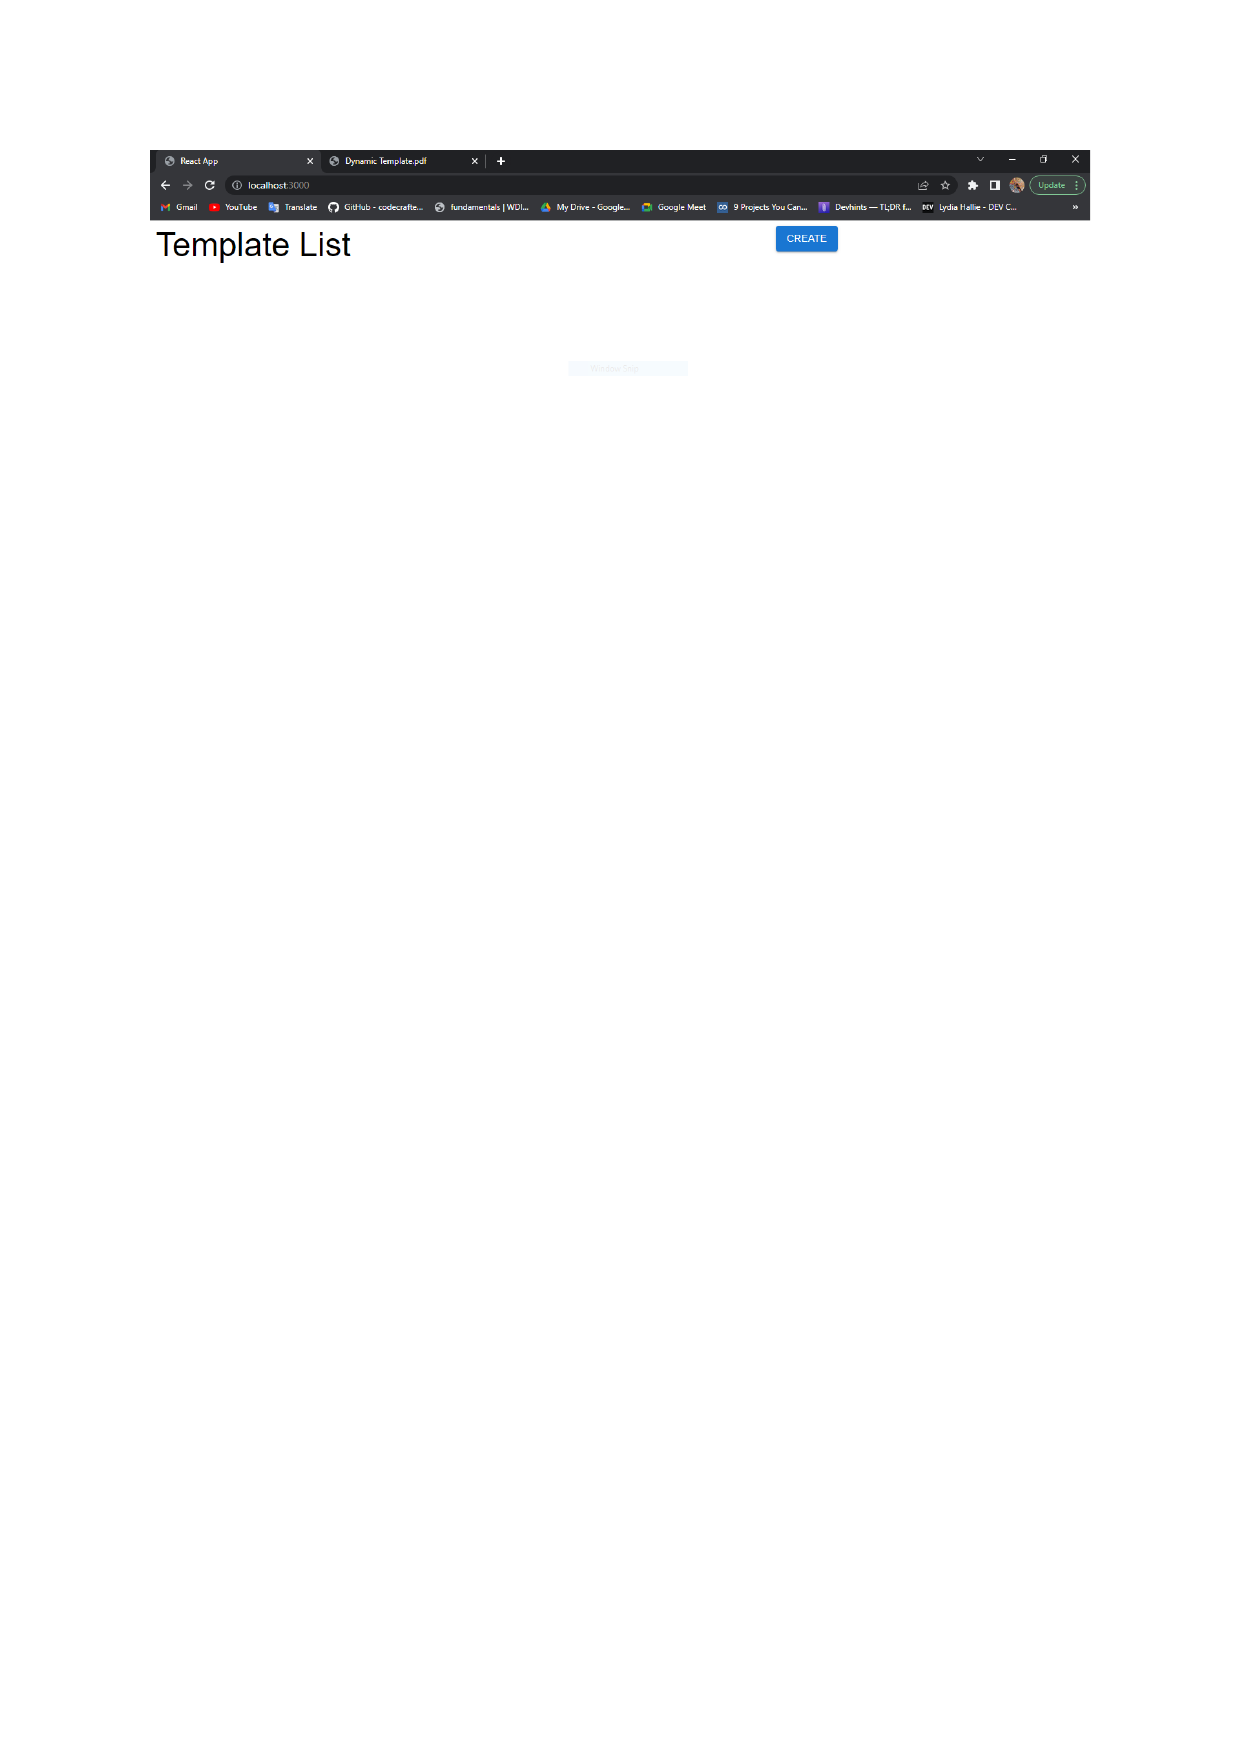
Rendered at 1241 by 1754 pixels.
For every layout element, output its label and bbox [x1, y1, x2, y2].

picture [150, 150, 1091, 651]
